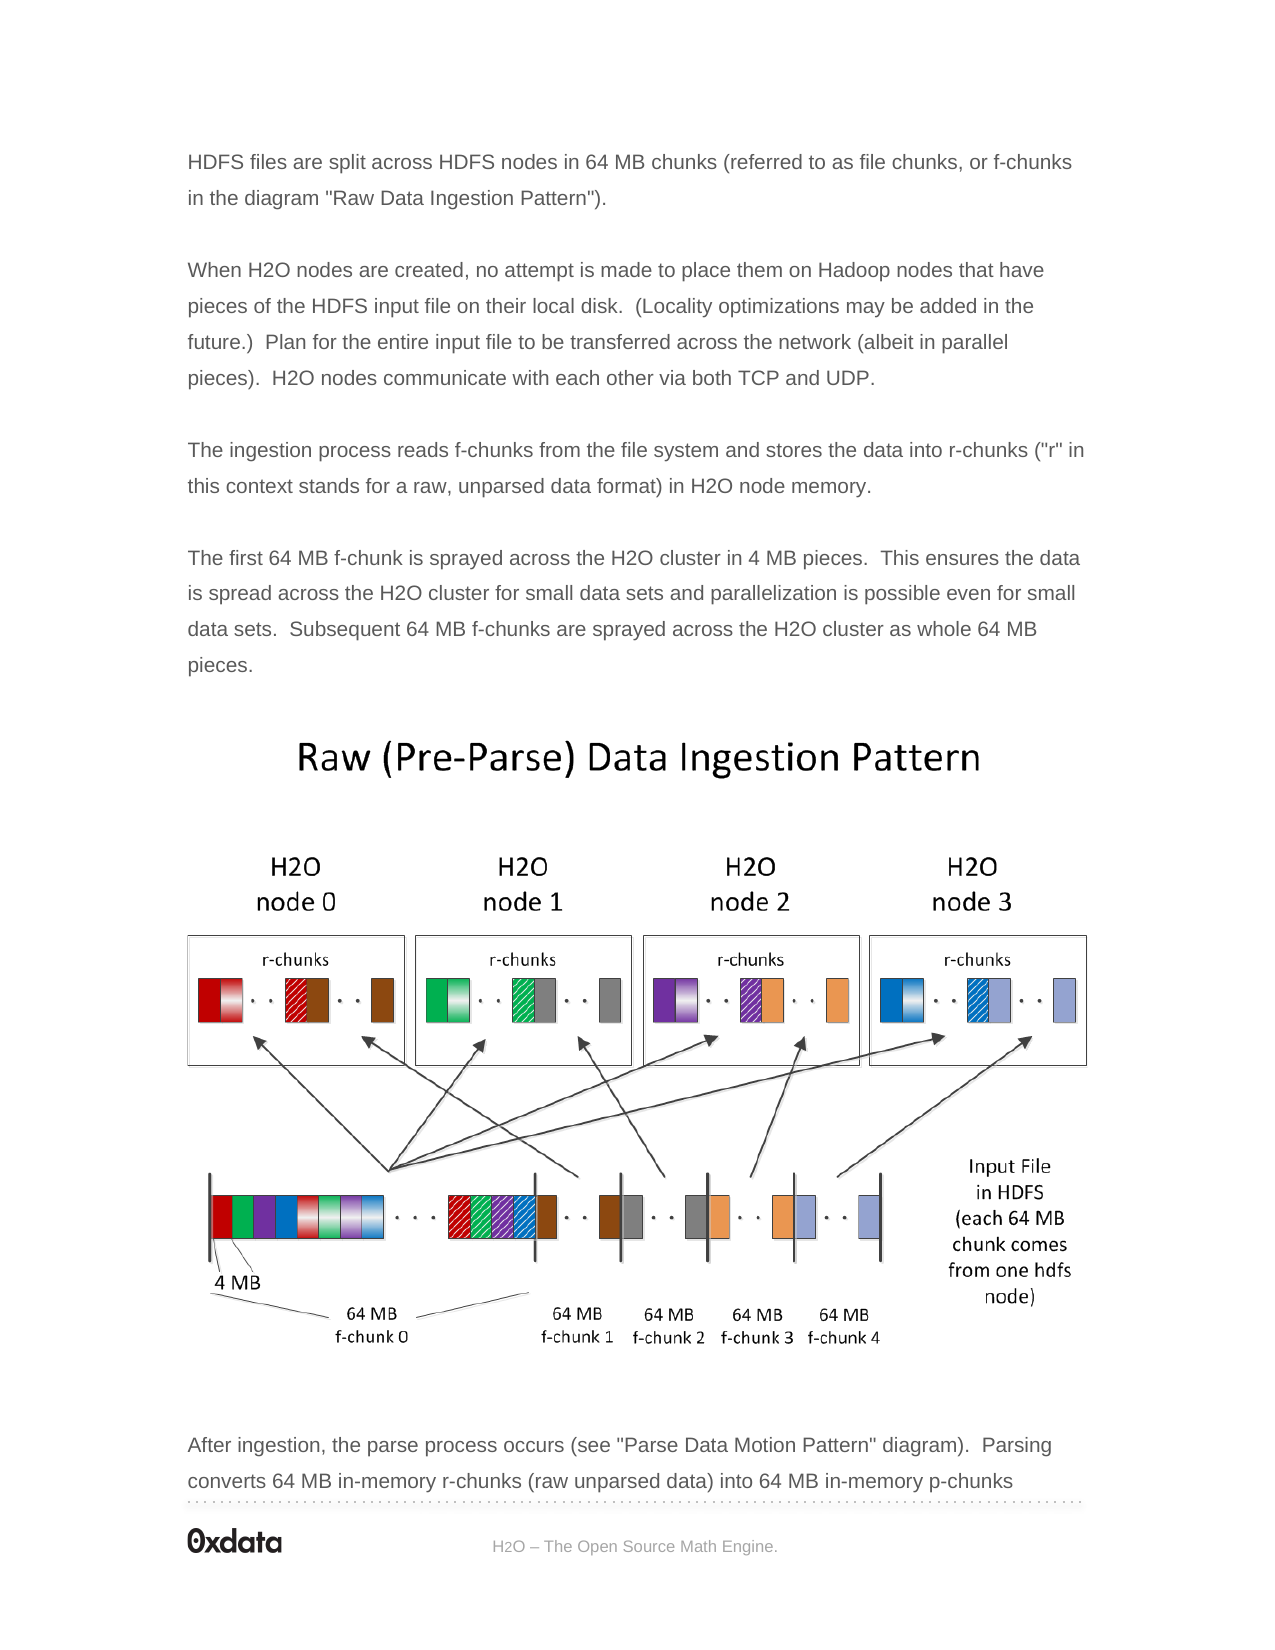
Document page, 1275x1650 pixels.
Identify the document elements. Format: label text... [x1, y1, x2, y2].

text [187, 1433, 1087, 1493]
text The first 64 MB f-chunk is sprayed across the H2O cluster in 4 MB pieces. This ensures the data is spread across the H2O cluster for small data sets and parallelization is possible even for small data sets. Subsequent 64 MB f-chunks are sprayed across the H2O cluster as whole 64 MB pieces. [187, 545, 1087, 677]
text HDFS files are split across HDFS nodes in 64 MB chunks (referred to as file chunks, or f-chunks in the diagram "Raw Data Ingestion Pattern"). [187, 150, 1087, 210]
text When H2O nodes are created, no attempt is made to place them on Hadoop nodes that have pieces of the HDFS input file on their local disk. (Locality optimizations may be added in the future.) Plan for the entire input file to be transferred across the network (albeit in parallel pieces). H2O nodes communicate with each other via both TCP and UDP. [187, 258, 1087, 389]
picture [187, 725, 1088, 1350]
text The ingestion process reads f-chunks from the file system and stores the data into r-chunks ("r" in this context stands for a raw, unparsed data format) in H2O node memory. [187, 437, 1087, 497]
